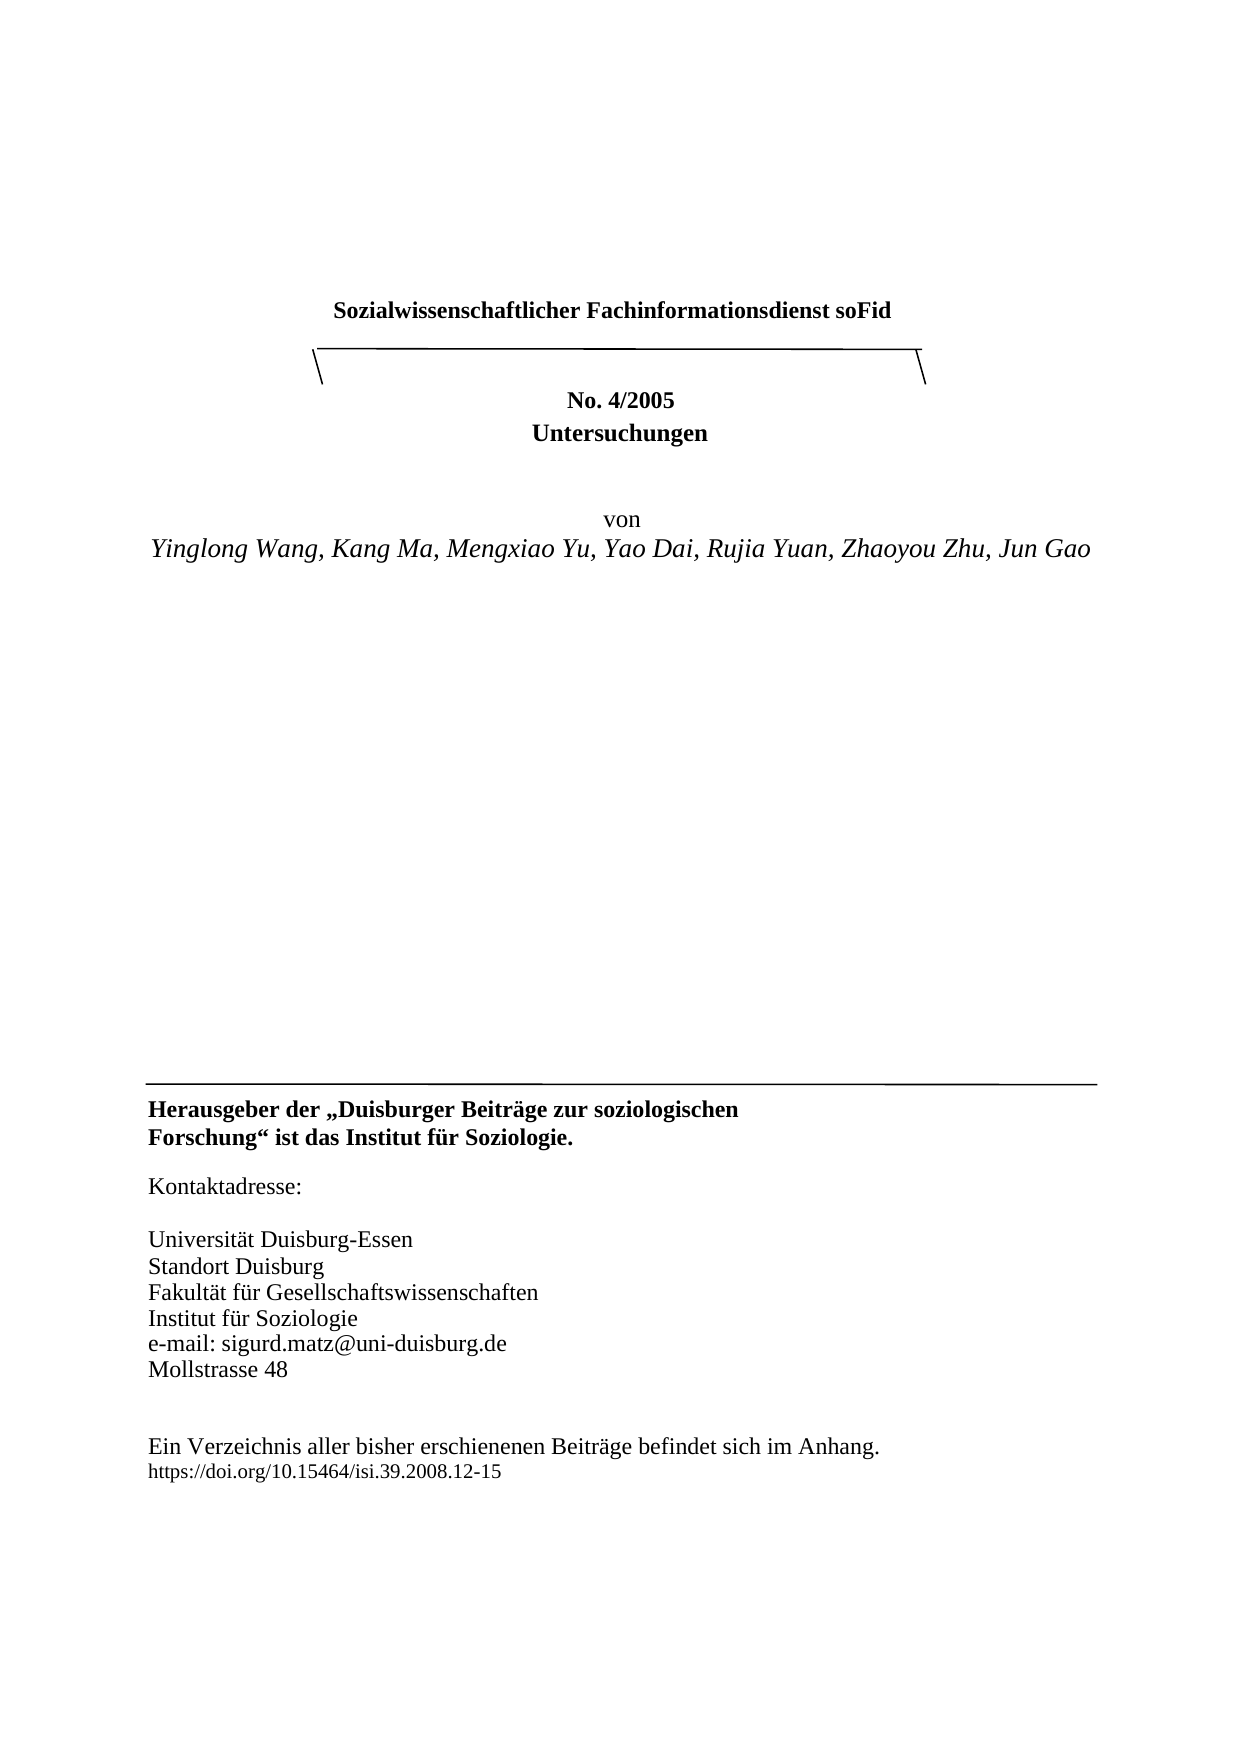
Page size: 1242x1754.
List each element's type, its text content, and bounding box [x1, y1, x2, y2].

text No. 4/2005 [148, 386, 1094, 414]
text Untersuchungen [148, 418, 1092, 446]
text Universität Duisburg-Essen [148, 1225, 1092, 1253]
text Fakultät für Gesellschaftswissenschaften [148, 1280, 1092, 1306]
text Yinglong Wang, Kang Ma, Mengxiao Yu, Yao Dai, Rujia Yuan, Zhaoyou Zhu, Jun Gao [148, 533, 1094, 564]
text Kontaktadresse: [148, 1172, 1092, 1199]
text Standort Duisburg [148, 1253, 1092, 1280]
text von [148, 504, 1096, 533]
text Herausgeber der „Duisburger Beiträge zur soziologischen Forschung“ ist das Institut für Soziologie. [148, 1096, 837, 1150]
text Institut für Soziologie [148, 1306, 1092, 1332]
text Mollstrasse 48 [148, 1357, 443, 1383]
text https://doi.org/10.15464/isi.39.2008.12-15 [148, 1459, 1092, 1483]
text Ein Verzeichnis aller bisher erschienenen Beiträge befindet sich im Anhang. [148, 1432, 1092, 1459]
text Sozialwissenschaftlicher Fachinformationsdienst soFid [148, 297, 1077, 324]
text e-mail: sigurd.matz@uni-duisburg.de [148, 1332, 1092, 1357]
